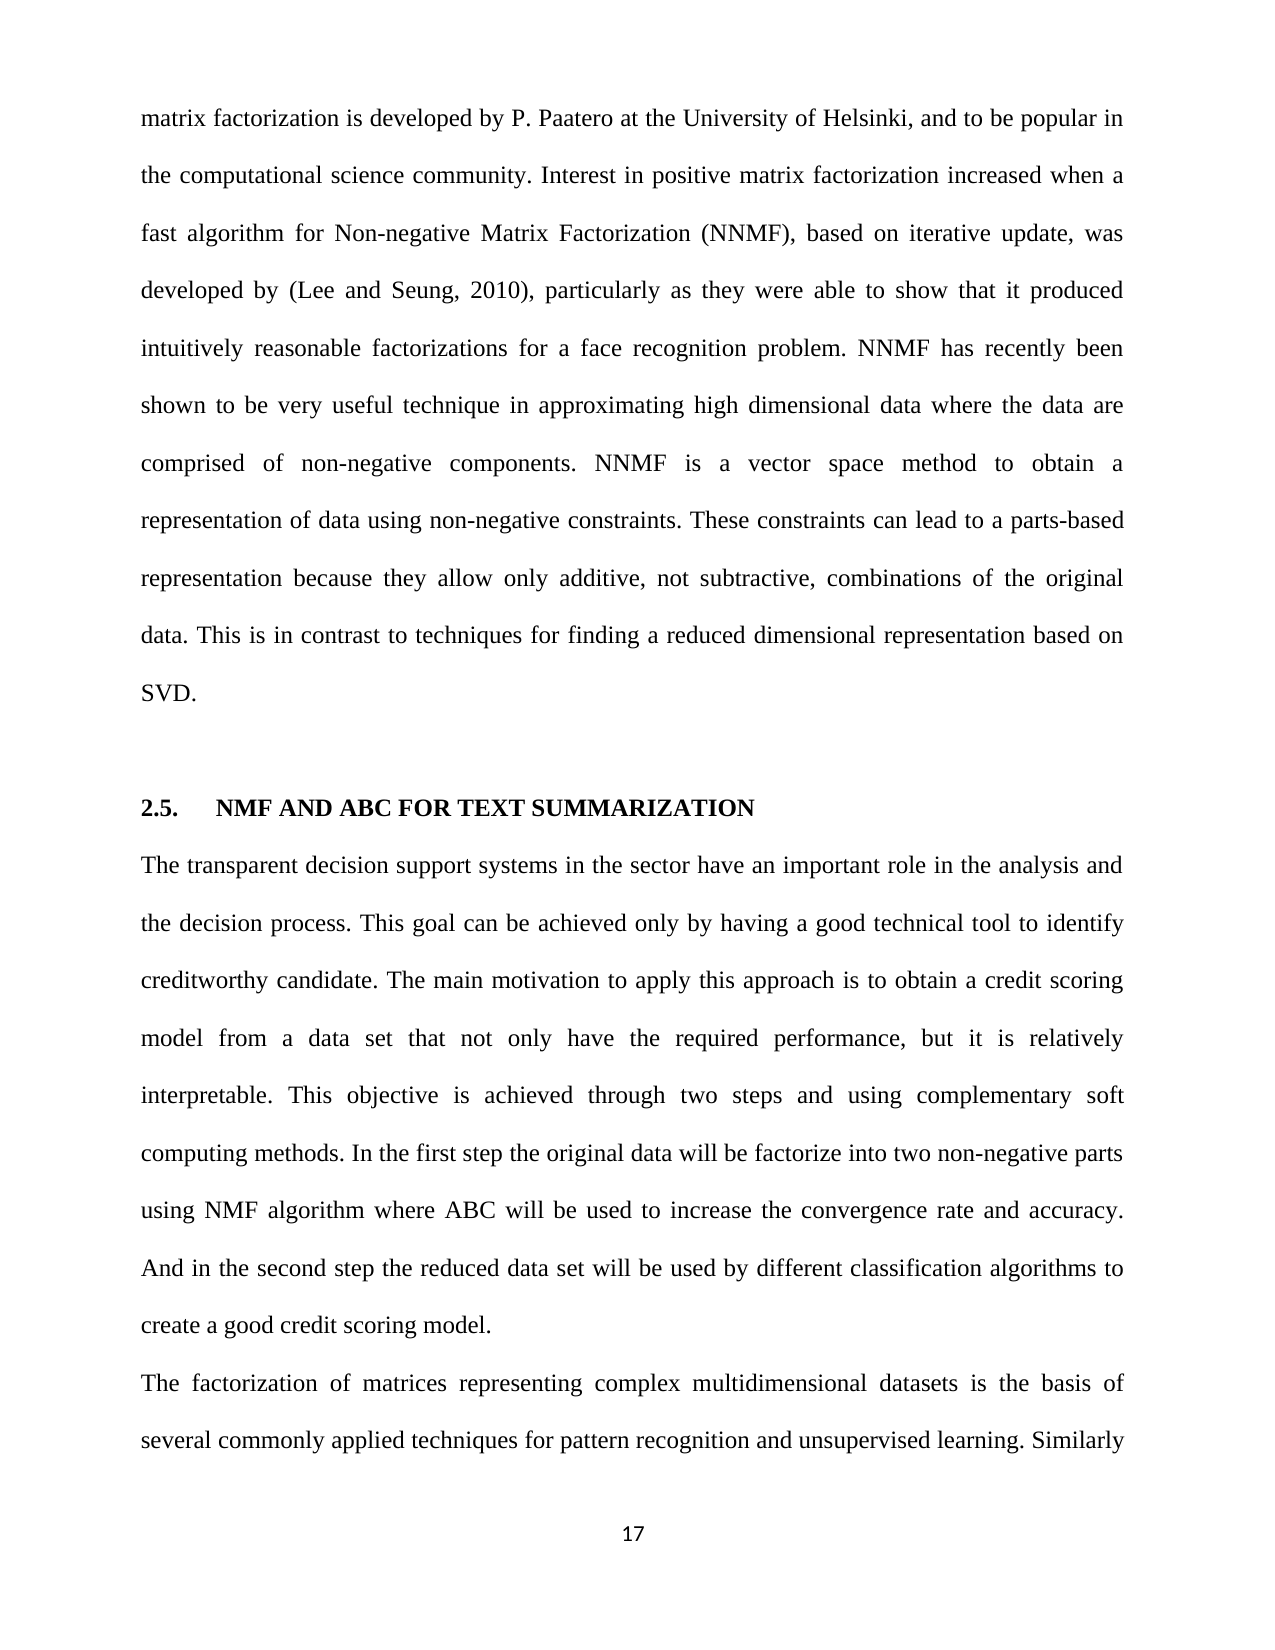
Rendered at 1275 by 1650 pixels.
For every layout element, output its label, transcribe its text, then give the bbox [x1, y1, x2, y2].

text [141, 1368, 1125, 1454]
text 2.5. NMF AND ABC FOR TEXT SUMMARIZATION [141, 793, 1125, 822]
text The transparent decision support systems in the sector have an important role in the analysis and the decision process. This goal can be achieved only by having a good technical tool to identify creditworthy candidate. The main motivation to apply this approach is to obtain a credit scoring model from a data set that not only have the required performance, but it is relatively interpretable. This objective is achieved through two steps and using complementary soft computing methods. In the first step the original data will be factorize into two non-negative parts using NMF algorithm where ABC will be used to increase the convergence rate and accuracy. And in the second step the reduced data set will be used by different classification algorithms to create a good credit scoring model. [141, 851, 1125, 1339]
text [141, 103, 1125, 707]
